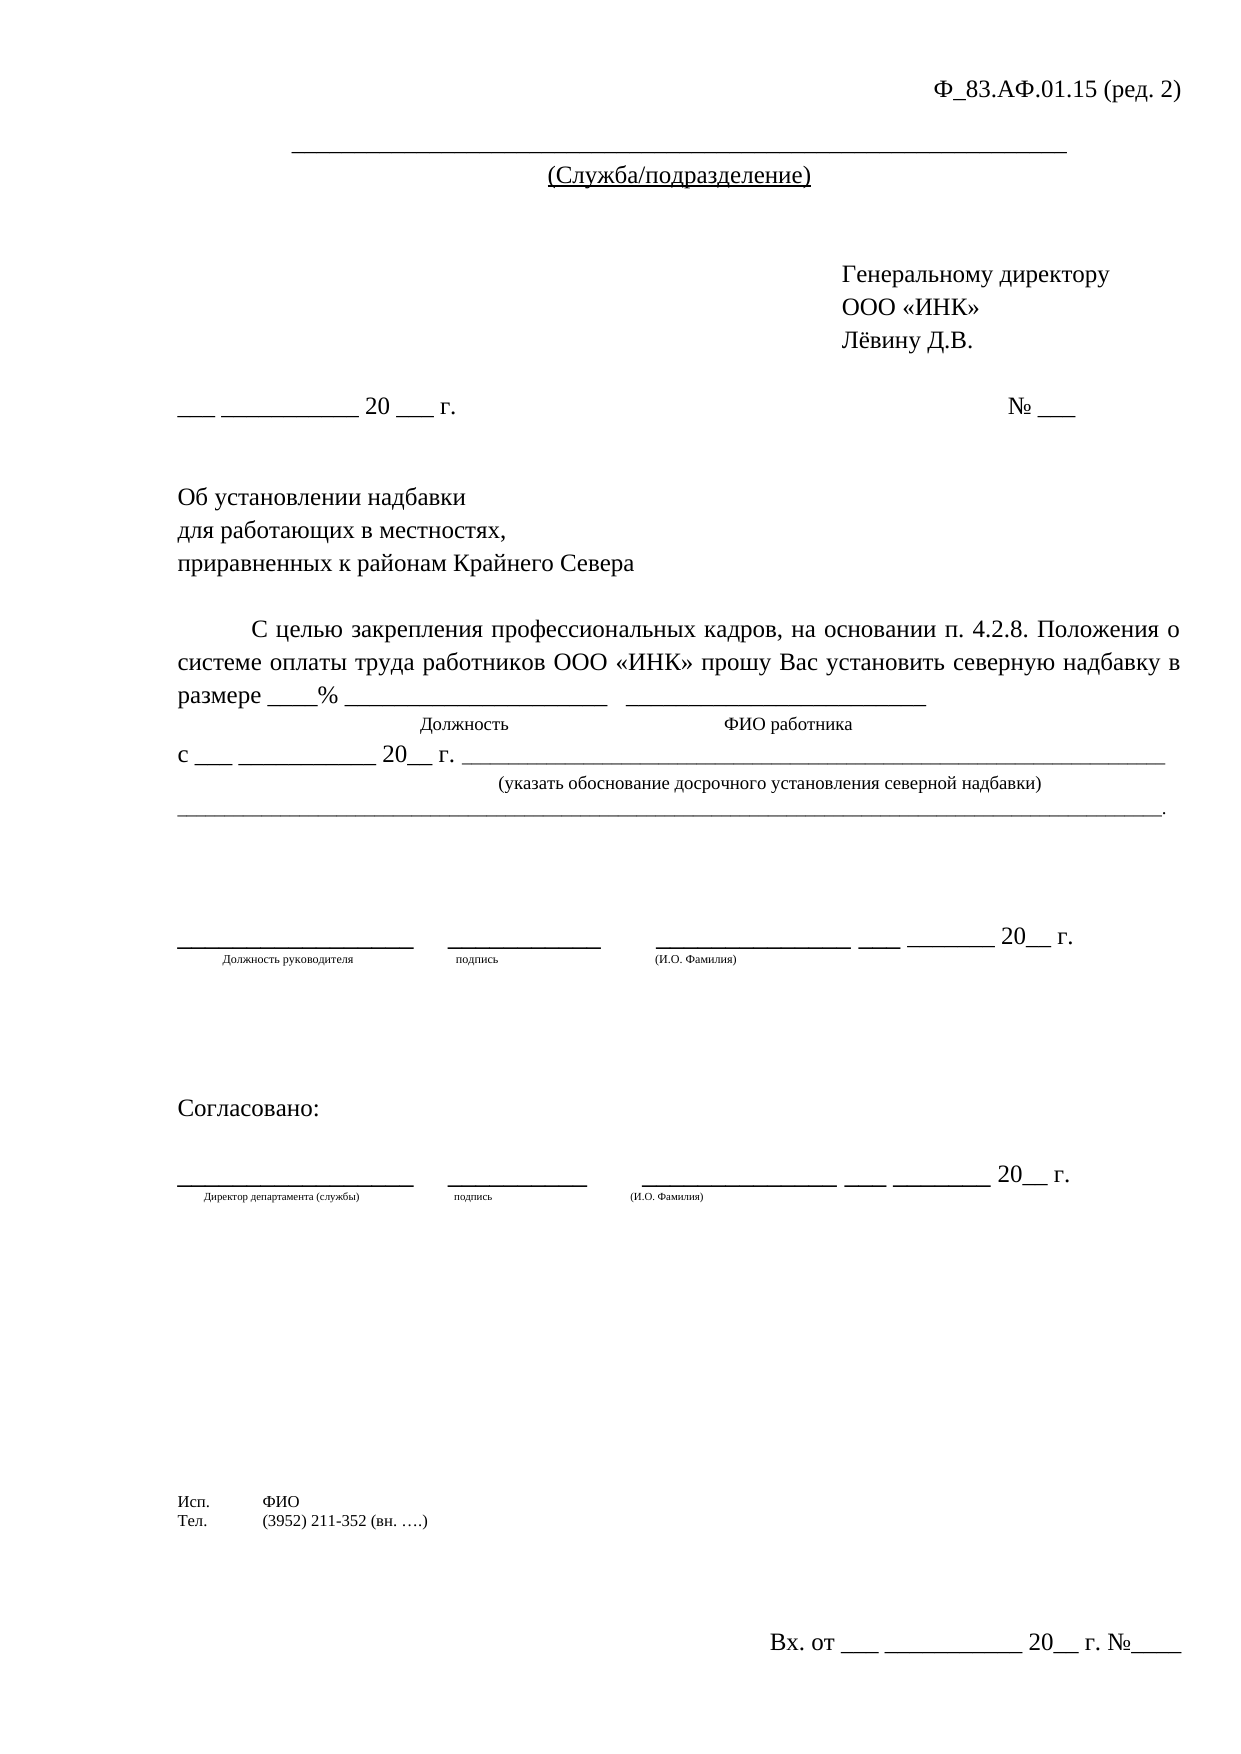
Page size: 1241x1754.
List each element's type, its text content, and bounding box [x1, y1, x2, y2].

text ООО «ИНК» [842, 292, 1181, 321]
text _________________ __________ ______________ ___ _______ 20__ г. [177, 1159, 1181, 1188]
table_cell Тел. [166, 1511, 251, 1530]
table_header ___ ___________ 20 ___ г. [166, 391, 663, 449]
table_header Исп. [166, 1492, 251, 1511]
text Директор департамента (службы) подпись (И.О. Фамилия) [177, 1191, 1181, 1212]
text _________________ ___________ ______________ ___ _______ 20__ г. [177, 921, 1181, 949]
text Согласовано: [177, 1093, 1181, 1122]
text ______________________________________________________________ [177, 127, 1181, 156]
text С целью закрепления профессиональных кадров, на основании п. 4.2.8. Положения о системе оплаты труда работников ООО «ИНК» прошу Вас установить северную надбавку в размере ____% _____________________ ________________________ [177, 614, 1181, 709]
table_cell (3952) 211-352 (вн. ….) [251, 1511, 546, 1530]
text (указать обоснование досрочного установления северной надбавки) [177, 772, 1181, 793]
text для работающих в местностях, [177, 515, 1181, 544]
text Генеральному директору [842, 259, 1181, 288]
text Лёвину Д.В. [842, 325, 1181, 354]
text Об установлении надбавки [177, 482, 1181, 511]
table_header № ___ [664, 391, 1163, 449]
text Должность руководителя подпись (И.О. Фамилия) [177, 952, 1181, 976]
text _________________________________________________________________________________________________________. [177, 797, 1181, 818]
text Должность ФИО работника [177, 713, 1181, 735]
text (Служба/подразделение) [177, 160, 1181, 189]
text приравненных к районам Крайнего Севера [177, 548, 1181, 577]
text с ___ ___________ 20__ г. ___________________________________________________________________________ [177, 739, 1181, 768]
table_header ФИО [251, 1492, 546, 1511]
